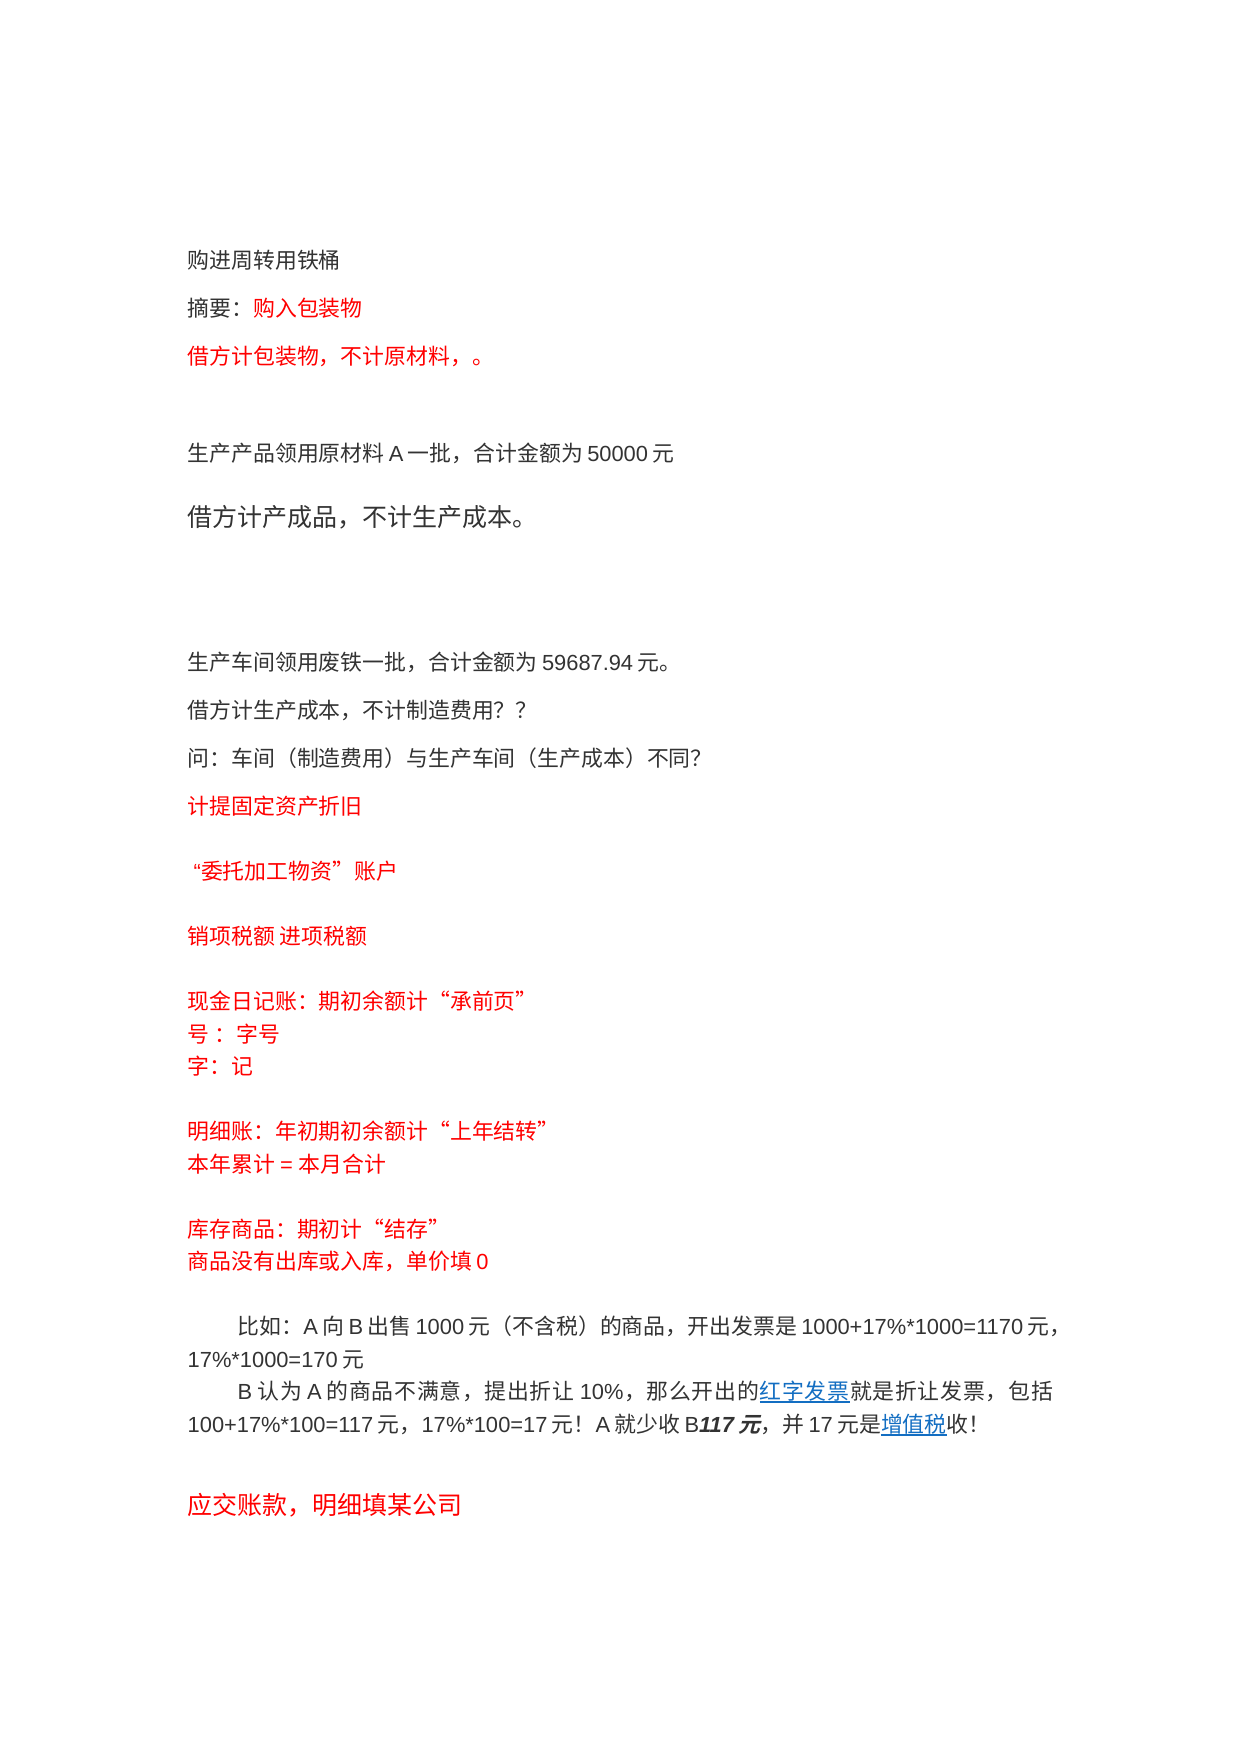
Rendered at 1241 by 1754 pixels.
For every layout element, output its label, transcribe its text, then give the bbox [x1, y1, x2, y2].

text 摘要：购入包装物 [187, 291, 1053, 323]
text “委托加工物资”账户 [187, 854, 1053, 886]
text 库存商品：期初计“结存” [187, 1211, 1053, 1244]
text 销项税额 进项税额 [187, 919, 1053, 951]
text 生产车间领用废铁一批，合计金额为59687.94元。 [187, 644, 1053, 677]
text 明细账：年初期初余额计“上年结转” [187, 1114, 1053, 1146]
text 借方计包装物，不计原材料，。 [187, 339, 1053, 371]
text 现金日记账：期初余额计“承前页” [187, 984, 1053, 1016]
text 购进周转用铁桶 [187, 243, 1053, 275]
text 号 ：字号 [187, 1016, 1053, 1049]
text 生产产品领用原材料A一批，合计金额为50000元 [187, 435, 1053, 468]
text 本年累计 = 本月合计 [187, 1146, 1053, 1179]
text 比如：A向B出售1000元（不含税）的商品，开出发票是1000+17%*1000=1170元，17%*1000=170元 [187, 1309, 1053, 1374]
text 借方计产成品，不计生产成本。 [187, 483, 1053, 548]
text 商品没有出库或入库，单价填0 [187, 1244, 1053, 1276]
text 问：车间（制造费用）与生产车间（生产成本）不同？ [187, 741, 1053, 773]
text 计提固定资产折旧 [187, 789, 1053, 821]
text 应交账款，明细填某公司 [187, 1471, 1053, 1536]
text 借方计生产成本，不计制造费用？？ [187, 693, 1053, 725]
text B认为A的商品不满意，提出折让10%，那么开出的红字发票就是折让发票，包括100+17%*100=117元，17%*100=17元！A就少收B117元，并17元是增值税收！ [187, 1374, 1053, 1439]
text 字：记 [187, 1049, 1053, 1081]
